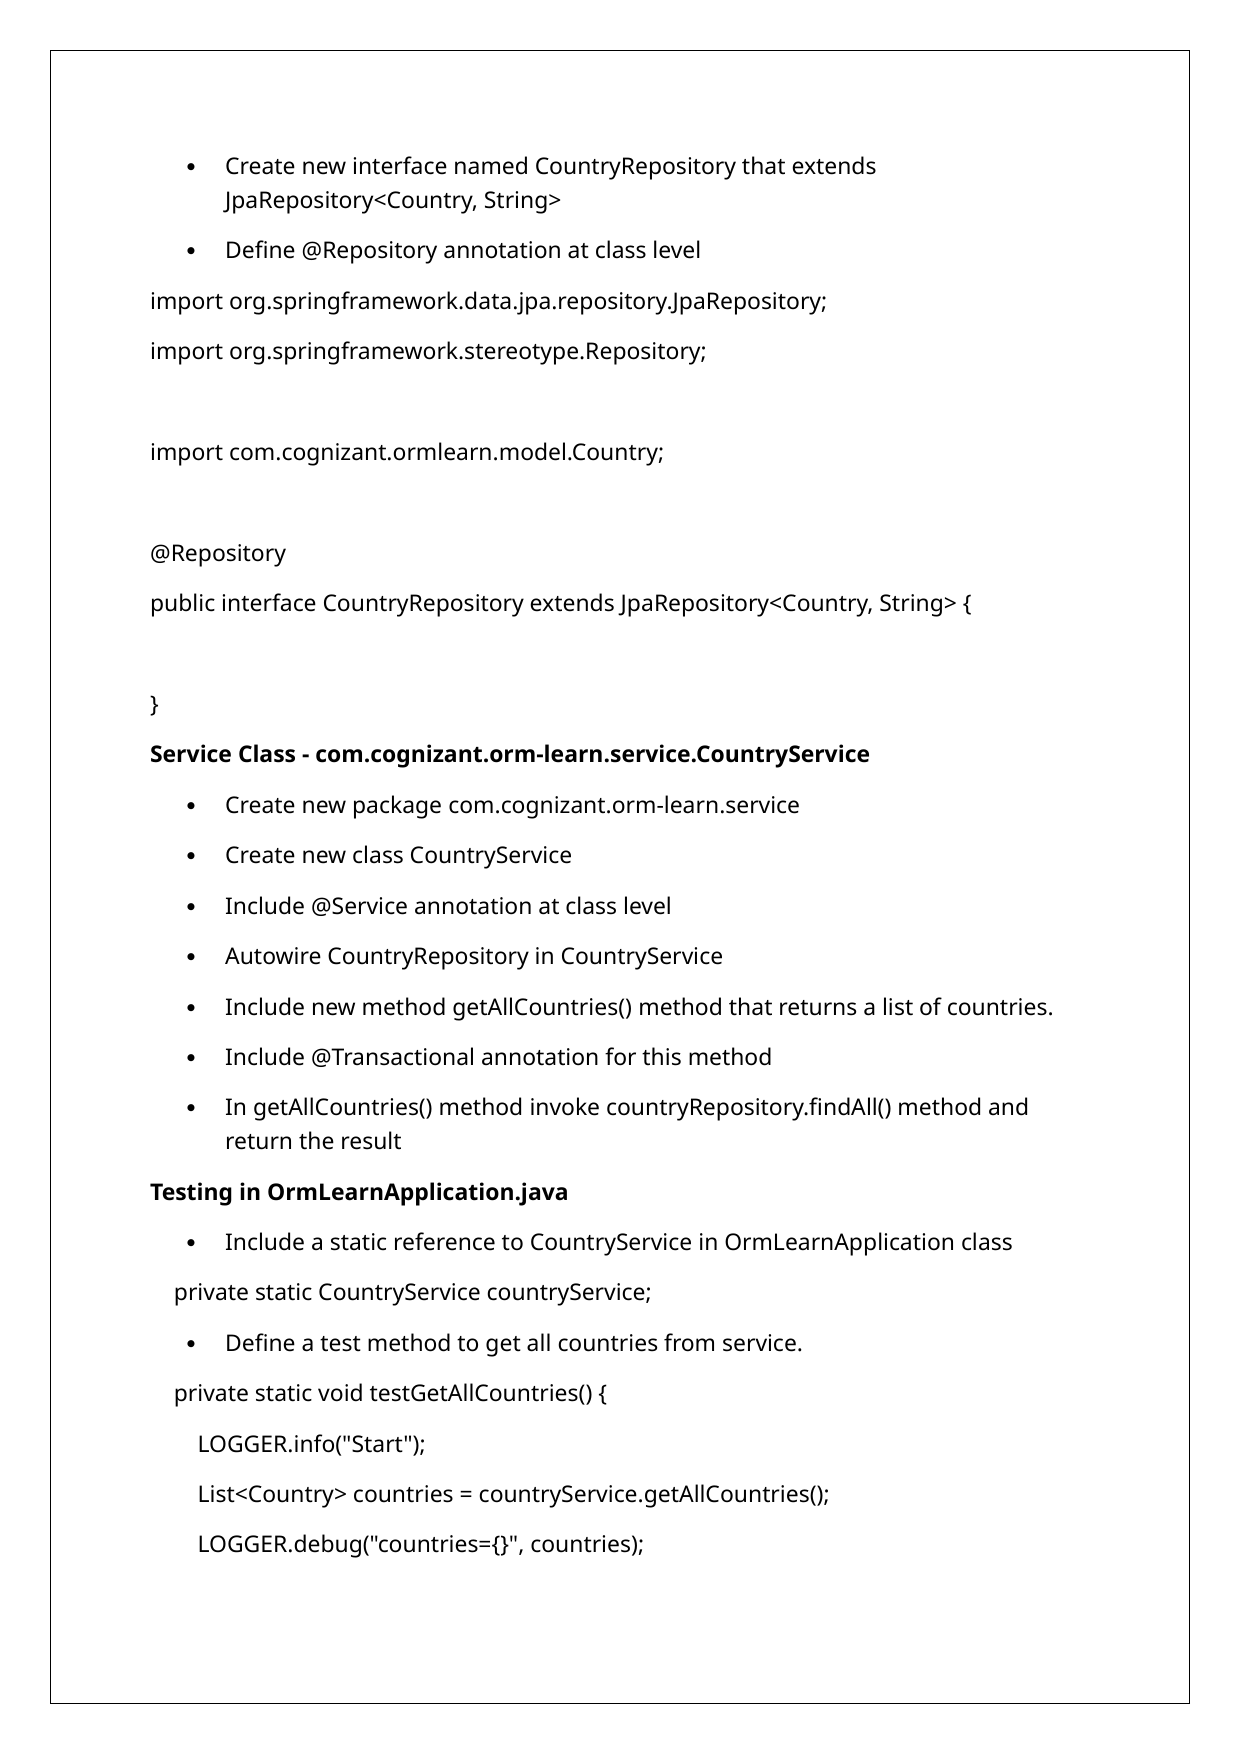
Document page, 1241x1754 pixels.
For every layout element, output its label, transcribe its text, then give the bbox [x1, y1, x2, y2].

list Include @Service annotation at class level [187, 889, 1090, 921]
text import org.springframework.stereotype.Repository; [150, 335, 1090, 366]
list Create new interface named CountryRepository that extends JpaRepository<Country, String> [187, 150, 1090, 215]
text LOGGER.info("Start"); [150, 1427, 1090, 1459]
text public interface CountryRepository extends JpaRepository<Country, String> { [150, 587, 1090, 618]
text private static CountryService countryService; [150, 1276, 1090, 1307]
list Autowire CountryRepository in CountryService [187, 940, 1090, 971]
list In getAllCountries() method invoke countryRepository.findAll() method and return the result [187, 1091, 1090, 1156]
list Define @Repository annotation at class level [187, 234, 1090, 265]
list Create new class CountryService [187, 839, 1090, 870]
list Define a test method to get all countries from service. [187, 1327, 1090, 1358]
list Create new package com.cognizant.orm-learn.service [187, 789, 1090, 820]
text import org.springframework.data.jpa.repository.JpaRepository; [150, 284, 1090, 316]
text List<Country> countries = countryService.getAllCountries(); [150, 1478, 1090, 1509]
text Testing in OrmLearnApplication.java [150, 1175, 1090, 1207]
text import com.cognizant.ormlearn.model.Country; [150, 436, 1090, 467]
list Include @Transactional annotation for this method [187, 1041, 1090, 1072]
text @Repository [150, 537, 1090, 568]
text Service Class - com.cognizant.orm-learn.service.CountryService [150, 738, 1090, 769]
list Include a static reference to CountryService in OrmLearnApplication class [187, 1226, 1090, 1257]
text } [150, 688, 1090, 719]
text private static void testGetAllCountries() { [150, 1377, 1090, 1408]
list Include new method getAllCountries() method that returns a list of countries. [187, 990, 1090, 1022]
text LOGGER.debug("countries={}", countries); [150, 1528, 1090, 1559]
